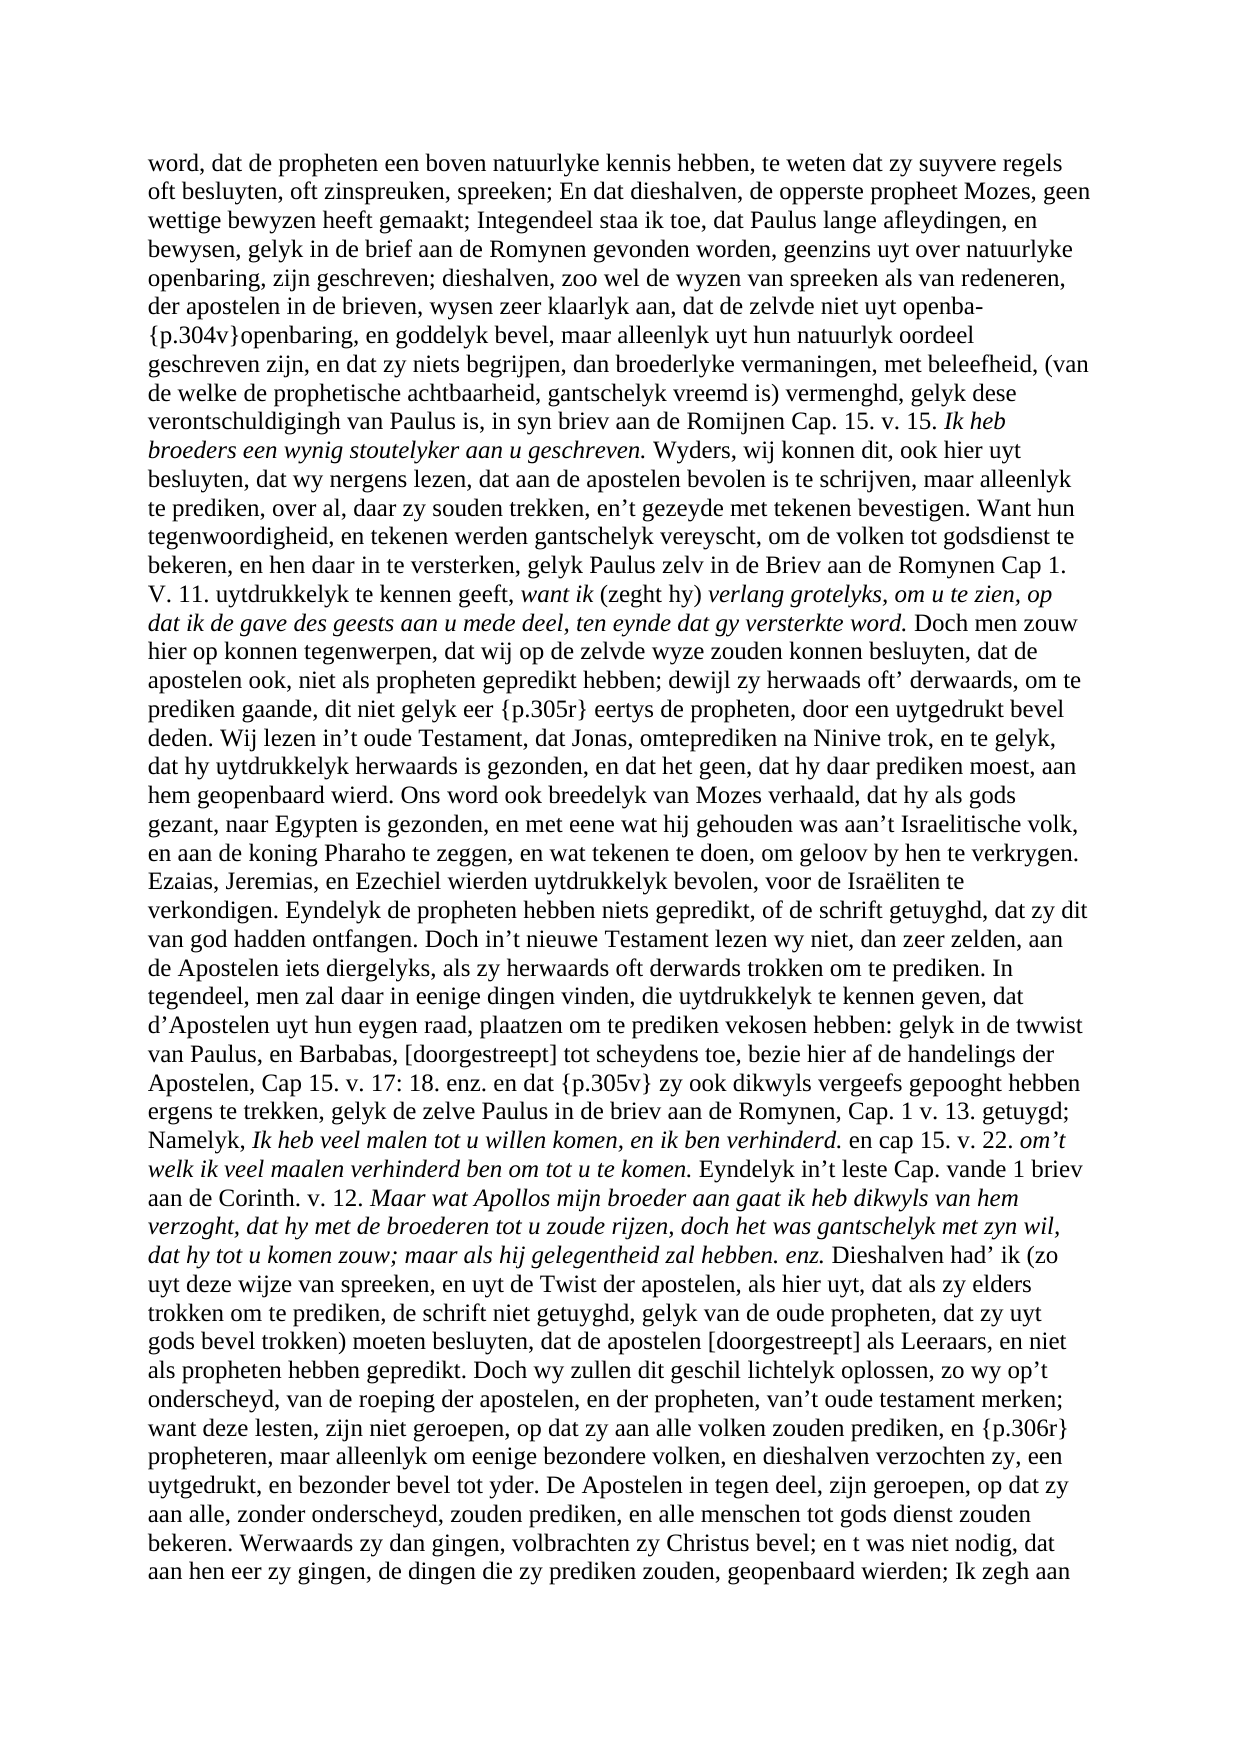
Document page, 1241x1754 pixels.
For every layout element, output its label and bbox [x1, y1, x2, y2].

text [148, 148, 1093, 1585]
